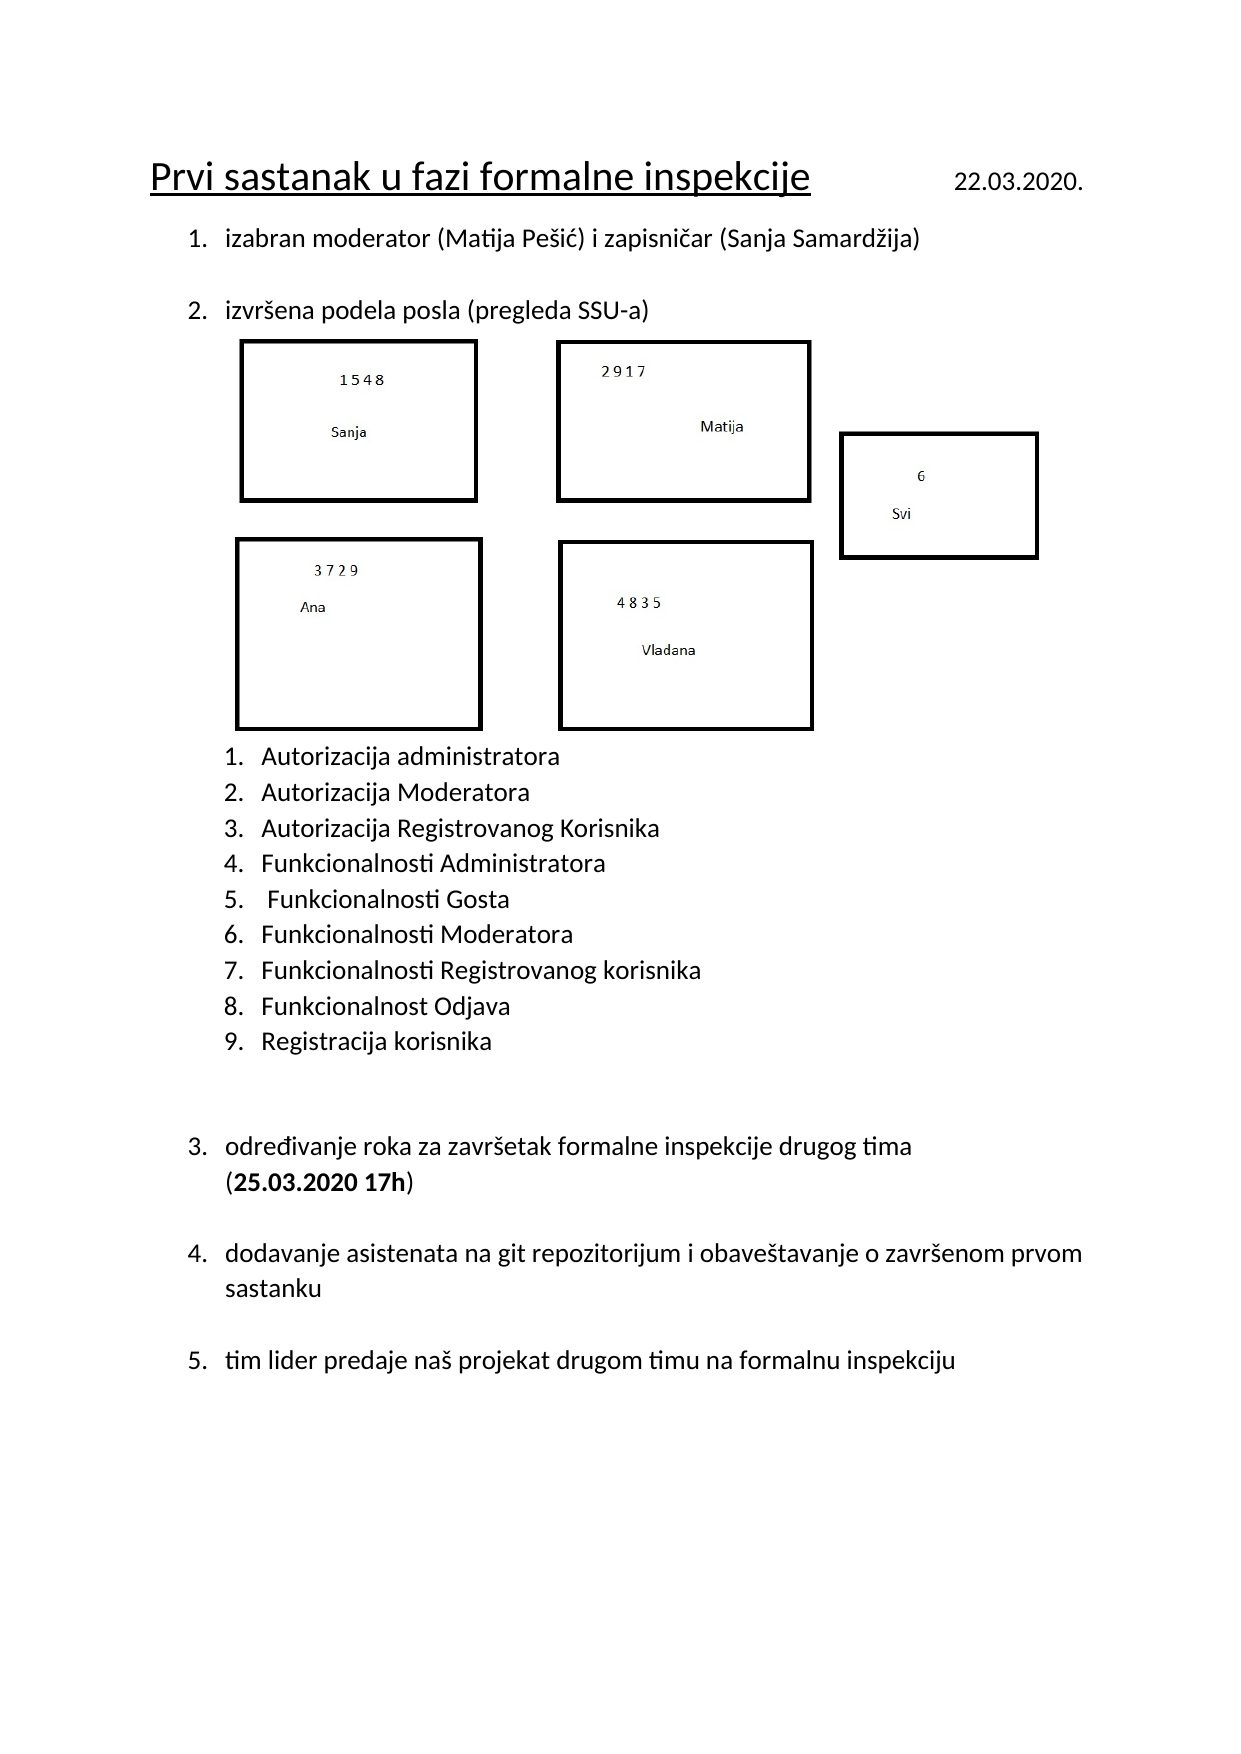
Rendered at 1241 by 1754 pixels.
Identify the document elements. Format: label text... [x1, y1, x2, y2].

list izabran moderator (Matija Pešić) i zapisničar (Sanja Samardžija) [187, 222, 1090, 254]
list Funkcionalnosti Registrovanog korisnika [224, 953, 1090, 986]
list Autorizacija Moderatora [224, 775, 1090, 808]
list tim lider predaje naš projekat drugom timu na formalnu inspekciju [187, 1343, 1090, 1376]
list Funkcionalnosti Moderatora [224, 918, 1090, 951]
list Funkcionalnosti Administratora [224, 846, 1090, 879]
list dodavanje asistenata na git repozitorijum i obaveštavanje o završenom prvom sastanku [187, 1236, 1090, 1305]
list Funkcionalnost Odjava [224, 989, 1090, 1022]
list Funkcionalnosti Gosta [224, 882, 1090, 915]
list Autorizacija Registrovanog Korisnika [224, 811, 1090, 844]
list izvršena podela posla (pregleda SSU-a) [187, 293, 1090, 326]
list Autorizacija administratora [224, 739, 1090, 773]
text Prvi sastanak u fazi formalne inspekcije 22.03.2020. [150, 150, 1090, 201]
list određivanje roka za završetak formalne inspekcije drugog tima (25.03.2020 17h) [187, 1129, 1090, 1198]
picture [225, 328, 1047, 738]
list Registracija korisnika [224, 1024, 1090, 1058]
